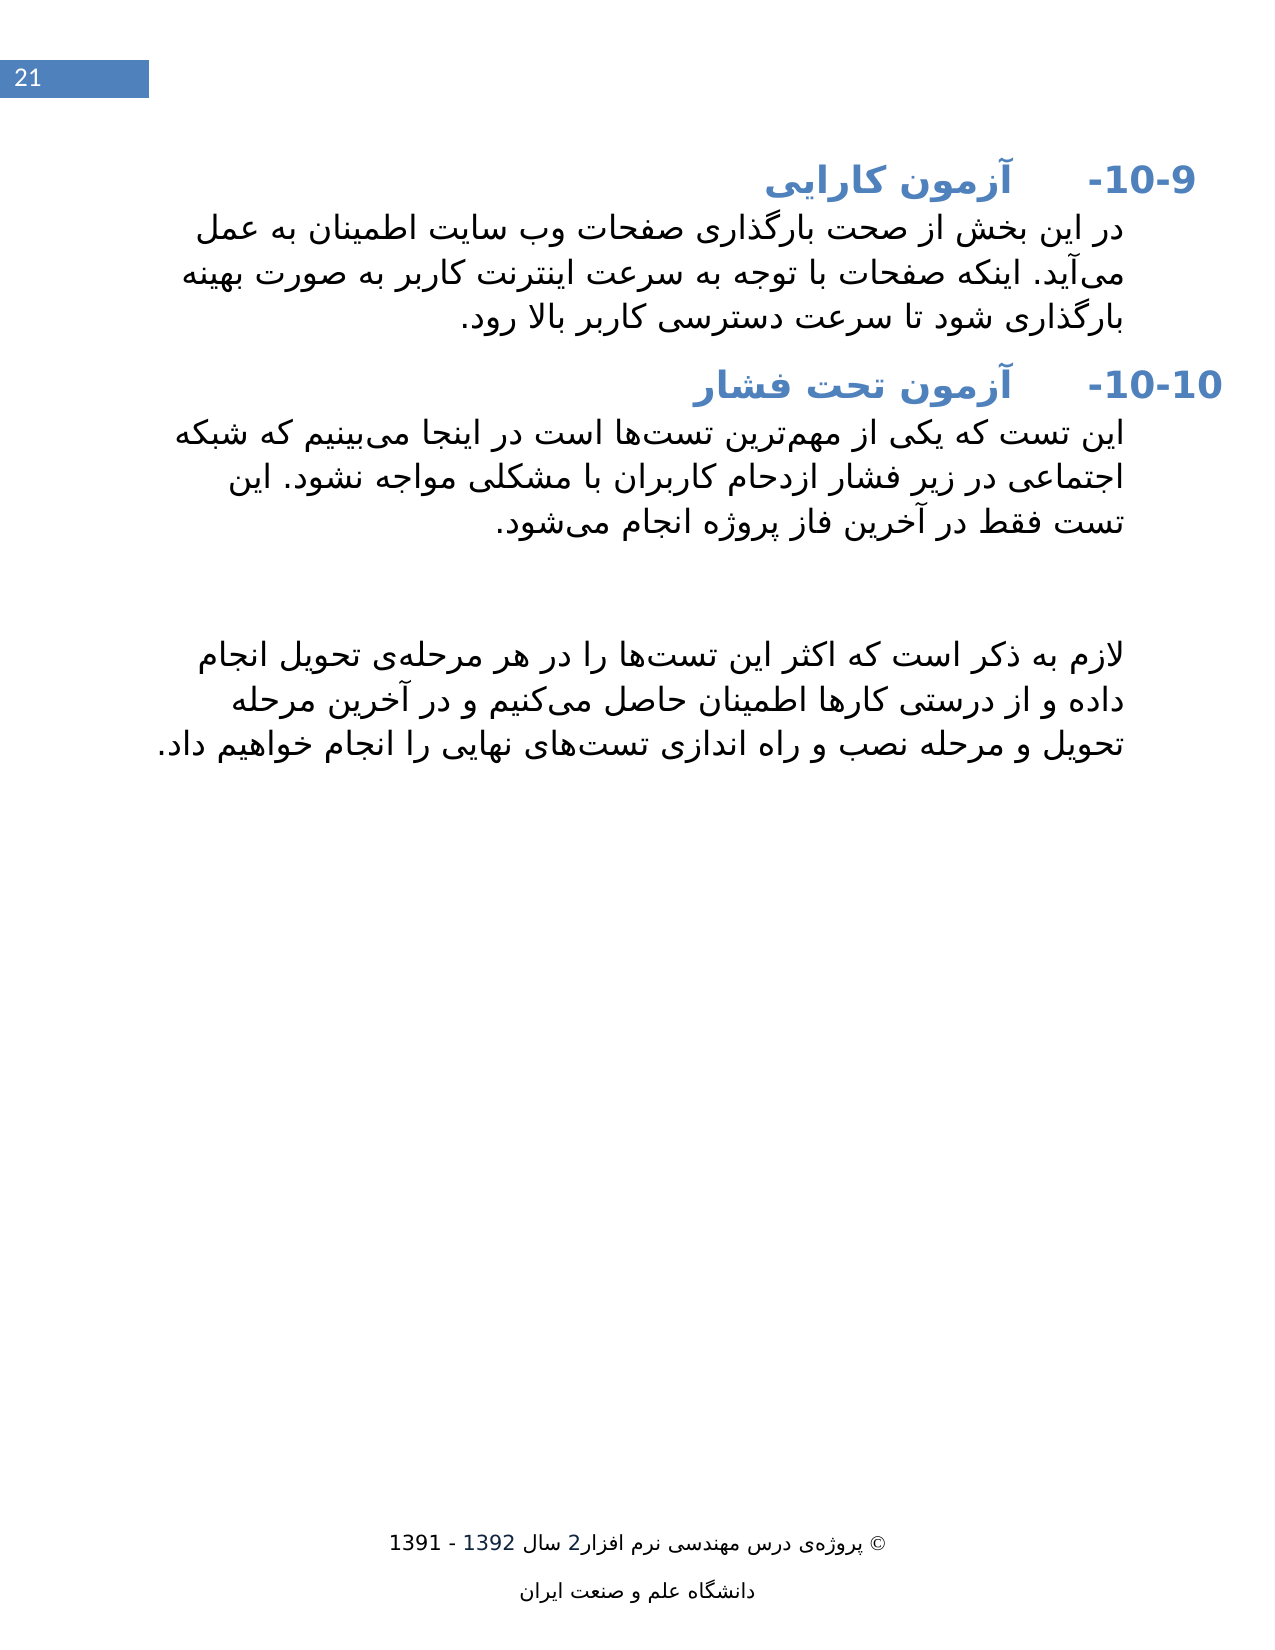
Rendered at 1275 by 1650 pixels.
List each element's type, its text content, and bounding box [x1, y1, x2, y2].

subtitle آزمون تحت فشار [150, 363, 1087, 407]
text در این بخش از صحت بارگذاری صفحات وب سایت اطمینان به عمل می‌آید. اینکه صفحات با توجه به سرعت اینترنت کاربر به صورت بهینه بارگذاری شود تا سرعت دسترسی کاربر بالا رود. [150, 209, 1125, 337]
text لازم به ذکر است که اکثر این تست‌ها را در هر مرحله‌ی تحویل انجام داده و از درستی کارها اطمینان حاصل می‌کنیم و در آخرین مرحله تحویل و مرحله نصب و راه اندازی تست‌های نهایی را انجام خواهیم داد. [150, 636, 1125, 763]
text این تست که یکی از مهم‌ترین تست‌ها است در اینجا می‌بینیم که شبکه اجتماعی در زیر فشار ازدحام کاربران با مشکلی مواجه نشود. این تست فقط در آخرین فاز پروژه انجام می‌شود. [150, 413, 1125, 541]
subtitle آزمون کارایی [150, 158, 1087, 202]
